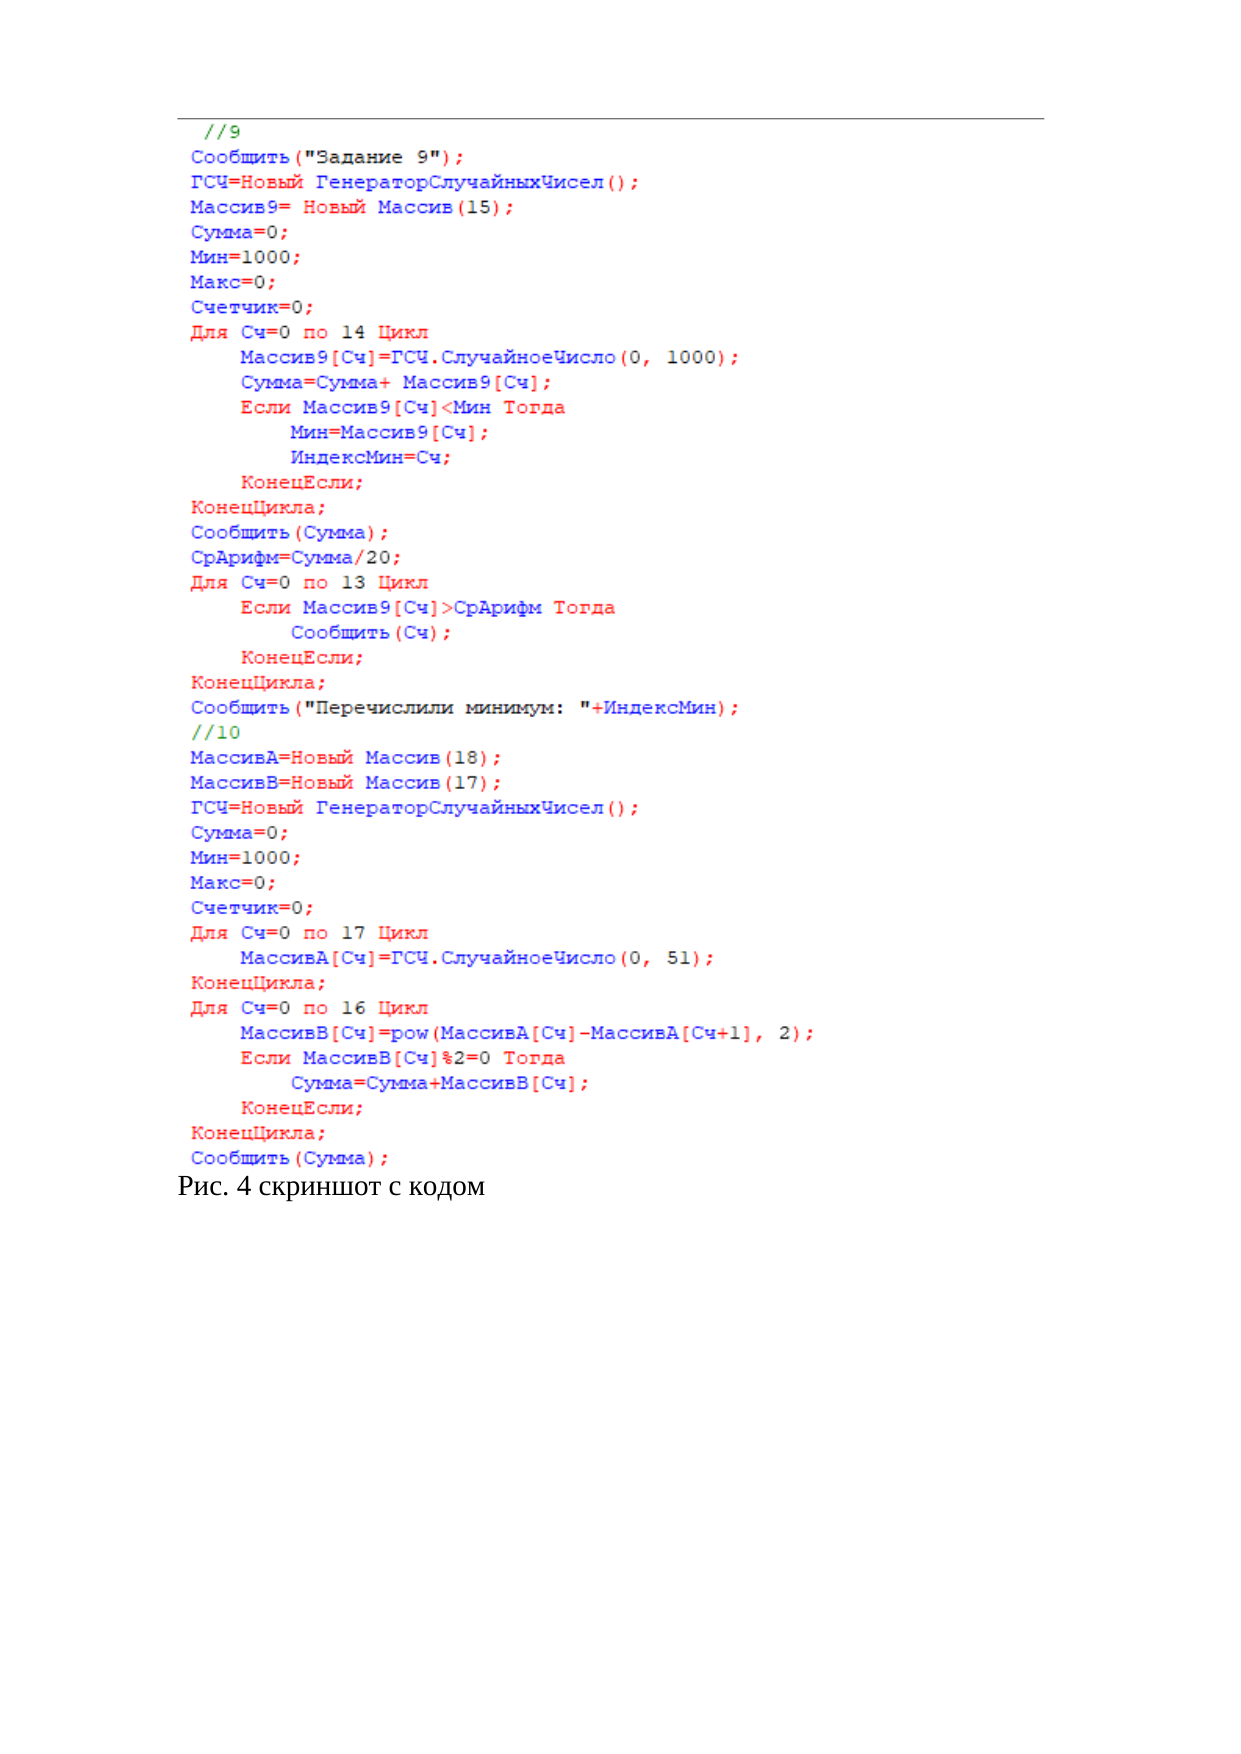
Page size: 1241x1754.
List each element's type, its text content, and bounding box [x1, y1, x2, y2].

text Рис. 4 скриншот с кодом [177, 1168, 1152, 1202]
picture [177, 118, 1045, 1169]
